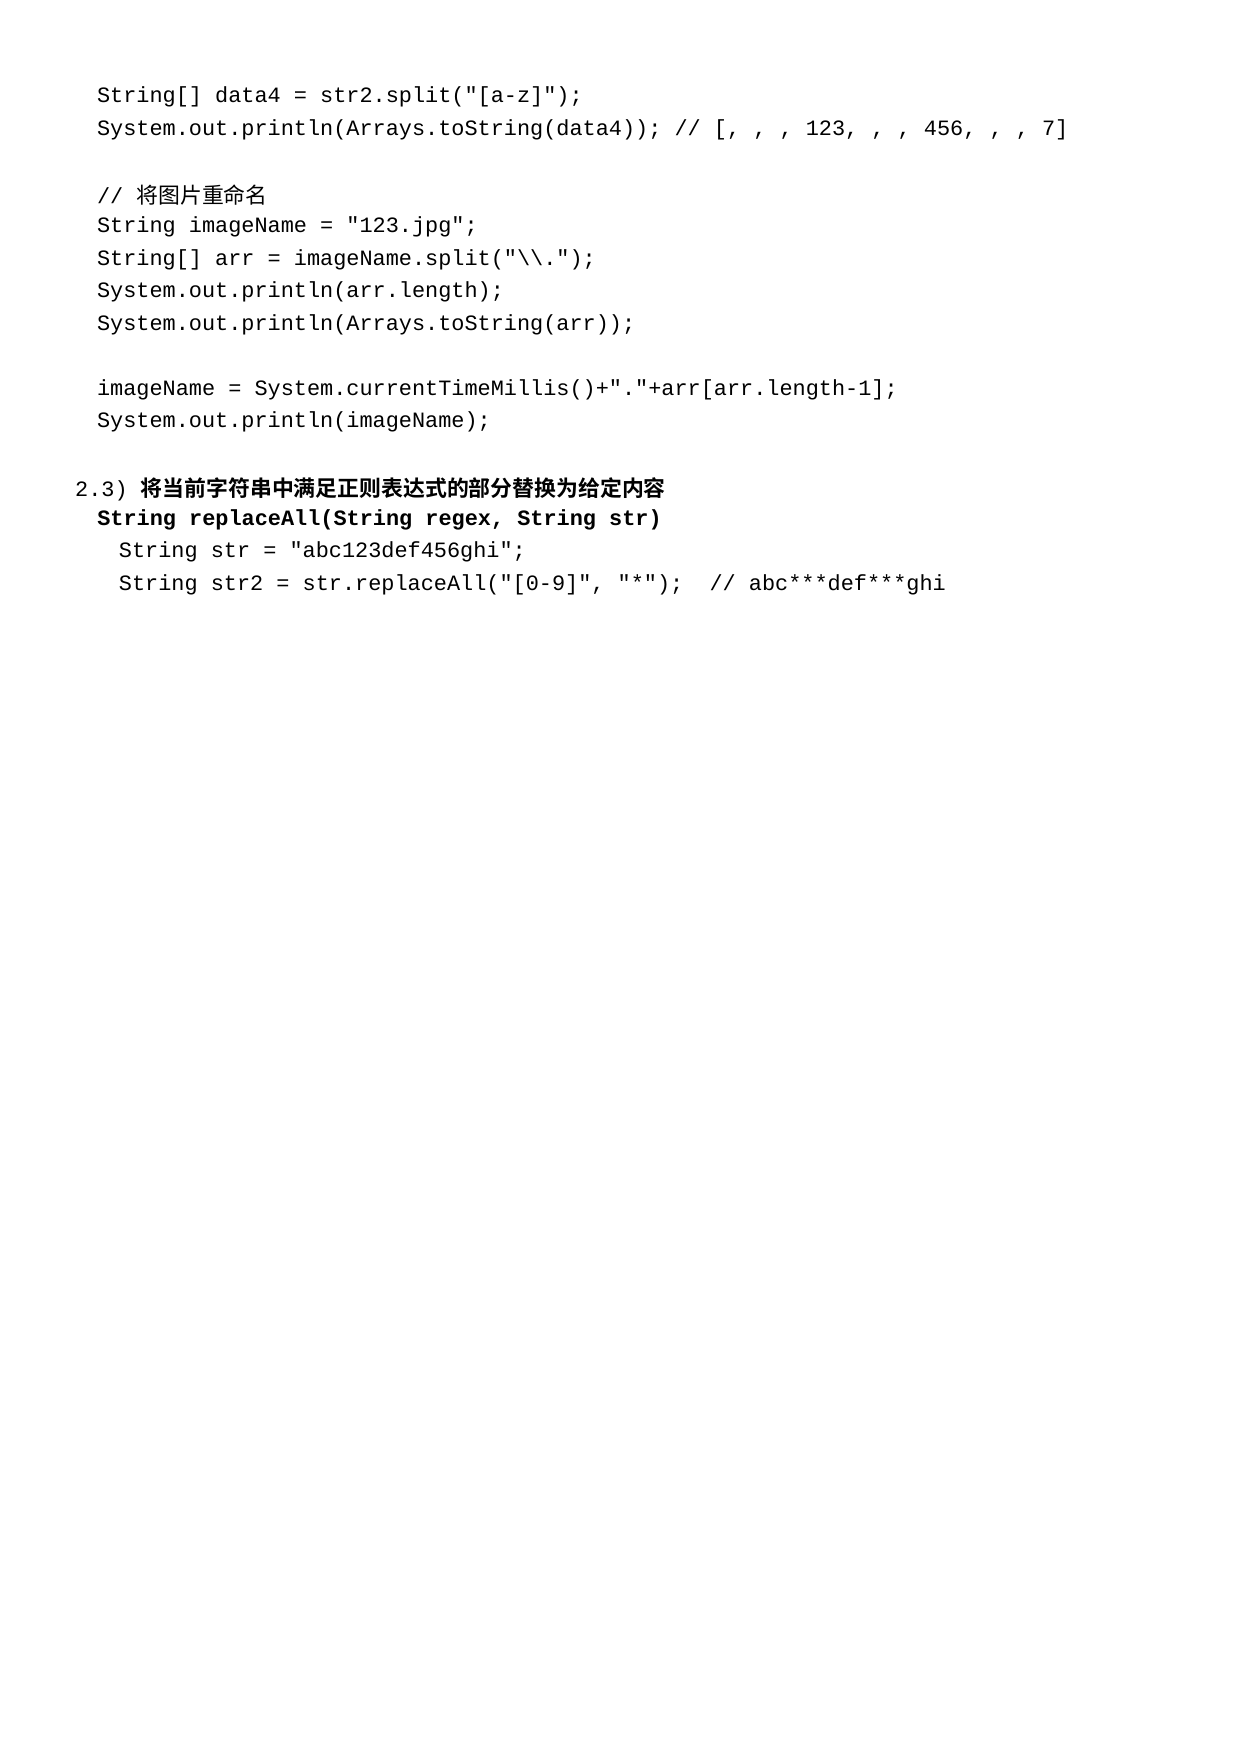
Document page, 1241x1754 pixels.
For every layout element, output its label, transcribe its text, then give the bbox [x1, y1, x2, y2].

list String replaceAll(String regex, String str) [75, 503, 1165, 536]
list // 将图片重命名 [75, 178, 1165, 211]
subtitle 2.3) 将当前字符串中满足正则表达式的部分替换为给定内容 [75, 471, 1165, 503]
list String imageName = "123.jpg"; [75, 211, 1165, 243]
list String[] data4 = str2.split("[a-z]"); [75, 81, 1165, 113]
list System.out.println(Arrays.toString(data4)); // [, , , 123, , , 456, , , 7] [75, 113, 1165, 146]
list System.out.println(imageName); [75, 406, 1165, 438]
list String str2 = str.replaceAll("[0-9]", "*"); // abc***def***ghi [75, 568, 1165, 601]
list System.out.println(arr.length); [75, 276, 1165, 308]
list String[] arr = imageName.split("\\."); [75, 243, 1165, 276]
list System.out.println(Arrays.toString(arr)); [75, 308, 1165, 341]
list imageName = System.currentTimeMillis()+"."+arr[arr.length-1]; [75, 373, 1165, 406]
list String str = "abc123def456ghi"; [75, 536, 1165, 568]
